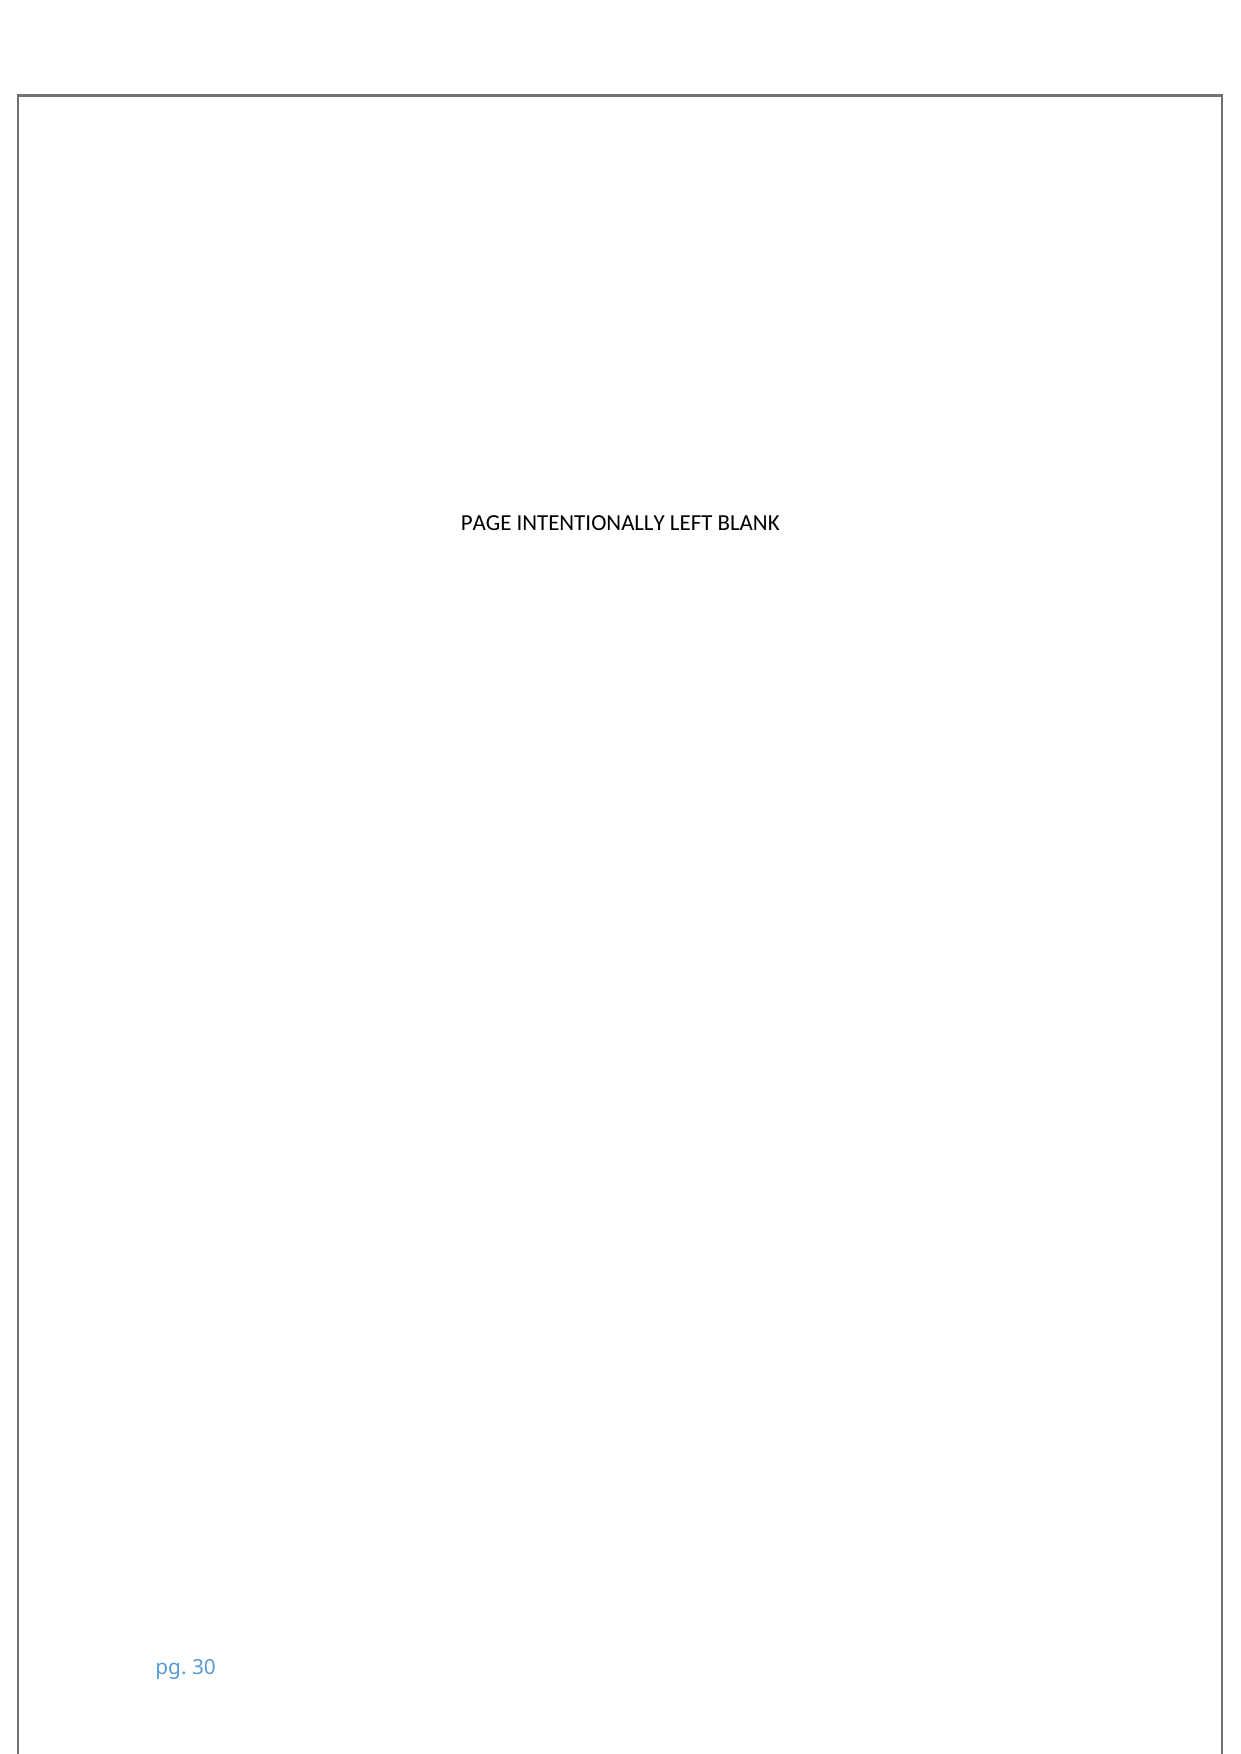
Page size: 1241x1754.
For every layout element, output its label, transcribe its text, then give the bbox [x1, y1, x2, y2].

text PAGE INTENTIONALLY LEFT BLANK [150, 478, 1090, 536]
